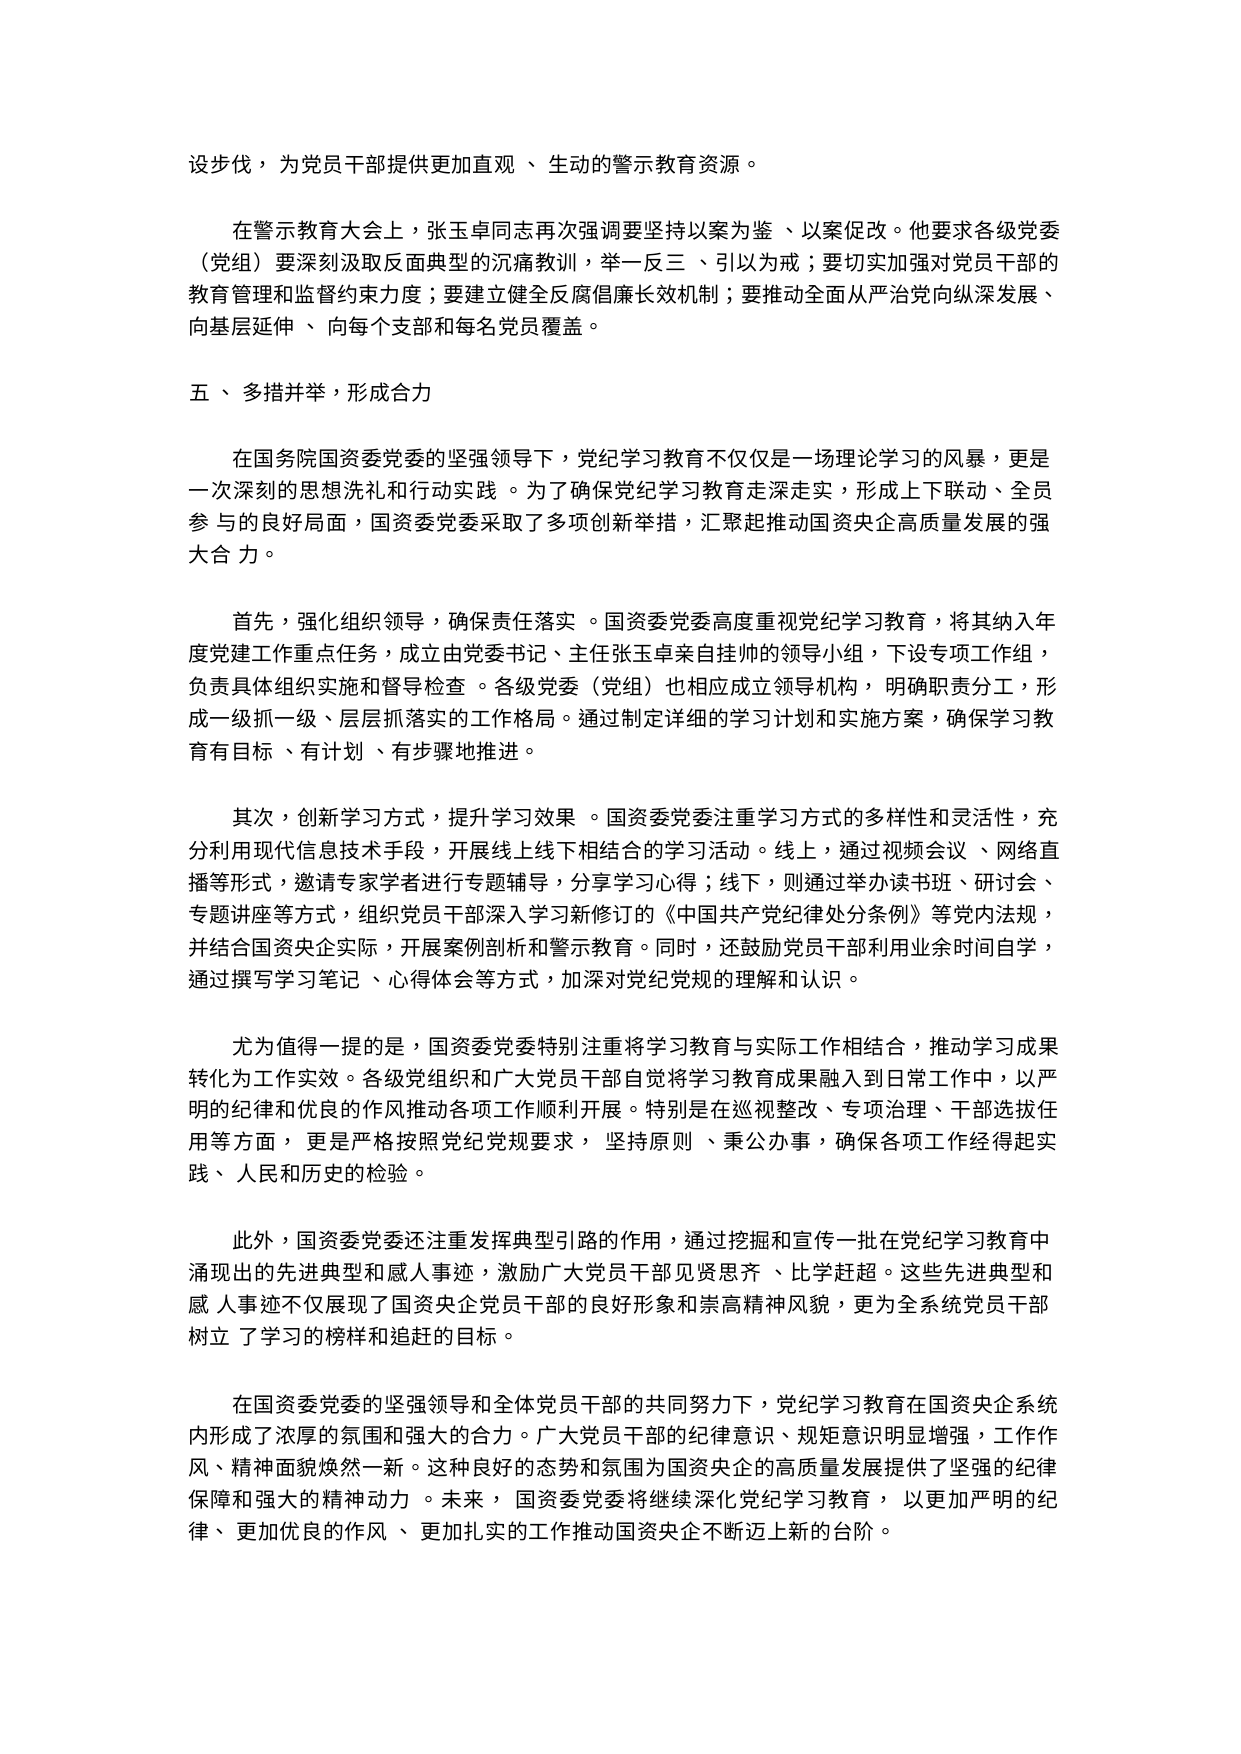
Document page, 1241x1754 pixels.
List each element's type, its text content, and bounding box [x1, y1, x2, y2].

text 首先，强化组织领导，确保责任落实 。国资委党委高度重视党纪学习教育，将其纳入年 度党建工作重点任务，成立由党委书记、主任张玉卓亲自挂帅的领导小组，下设专项工作组， 负责具体组织实施和督导检查 。各级党委（党组）也相应成立领导机构， 明确职责分工，形 成一级抓一级、层层抓落实的工作格局。通过制定详细的学习计划和实施方案，确保学习教 育有目标 、有计划 、有步骤地推进。 [188, 607, 1057, 765]
text 此外，国资委党委还注重发挥典型引路的作用，通过挖掘和宣传一批在党纪学习教育中 涌现出的先进典型和感人事迹，激励广大党员干部见贤思齐 、比学赶超。这些先进典型和感 人事迹不仅展现了国资央企党员干部的良好形象和崇高精神风貌，更为全系统党员干部树立 了学习的榜样和追赶的目标。 [188, 1227, 1053, 1350]
text 在国资委党委的坚强领导和全体党员干部的共同努力下，党纪学习教育在国资央企系统 内形成了浓厚的氛围和强大的合力。广大党员干部的纪律意识、规矩意识明显增强，工作作 风、精神面貌焕然一新。这种良好的态势和氛围为国资央企的高质量发展提供了坚强的纪律 保障和强大的精神动力 。未来， 国资委党委将继续深化党纪学习教育， 以更加严明的纪律、 更加优良的作风 、 更加扎实的工作推动国资央企不断迈上新的台阶。 [188, 1390, 1059, 1545]
text 设步伐， 为党员干部提供更加直观 、 生动的警示教育资源。 [188, 152, 1060, 183]
text 在警示教育大会上，张玉卓同志再次强调要坚持以案为鉴 、以案促改。他要求各级党委 （党组）要深刻汲取反面典型的沉痛教训，举一反三 、引以为戒；要切实加强对党员干部的 教育管理和监督约束力度；要建立健全反腐倡廉长效机制；要推动全面从严治党向纵深发展、 向基层延伸 、 向每个支部和每名党员覆盖。 [188, 217, 1060, 340]
text 在国务院国资委党委的坚强领导下，党纪学习教育不仅仅是一场理论学习的风暴，更是 一次深刻的思想洗礼和行动实践 。为了确保党纪学习教育走深走实，形成上下联动、全员参 与的良好局面，国资委党委采取了多项创新举措，汇聚起推动国资央企高质量发展的强大合 力。 [189, 444, 1053, 568]
text 尤为值得一提的是，国资委党委特别注重将学习教育与实际工作相结合，推动学习成果 转化为工作实效。各级党组织和广大党员干部自觉将学习教育成果融入到日常工作中，以严 明的纪律和优良的作风推动各项工作顺利开展。特别是在巡视整改、专项治理、干部选拔任 用等方面， 更是严格按照党纪党规要求， 坚持原则 、秉公办事，确保各项工作经得起实践、 人民和历史的检验。 [188, 1032, 1059, 1188]
text 其次，创新学习方式，提升学习效果 。国资委党委注重学习方式的多样性和灵活性，充 分利用现代信息技术手段，开展线上线下相结合的学习活动。线上，通过视频会议 、网络直 播等形式，邀请专家学者进行专题辅导，分享学习心得；线下，则通过举办读书班、研讨会、 专题讲座等方式，组织党员干部深入学习新修订的《中国共产党纪律处分条例》等党内法规， 并结合国资央企实际，开展案例剖析和警示教育。同时，还鼓励党员干部利用业余时间自学， 通过撰写学习笔记 、心得体会等方式，加深对党纪党规的理解和认识。 [188, 803, 1060, 994]
text 五 、 多措并举，形成合力 [189, 380, 1060, 411]
